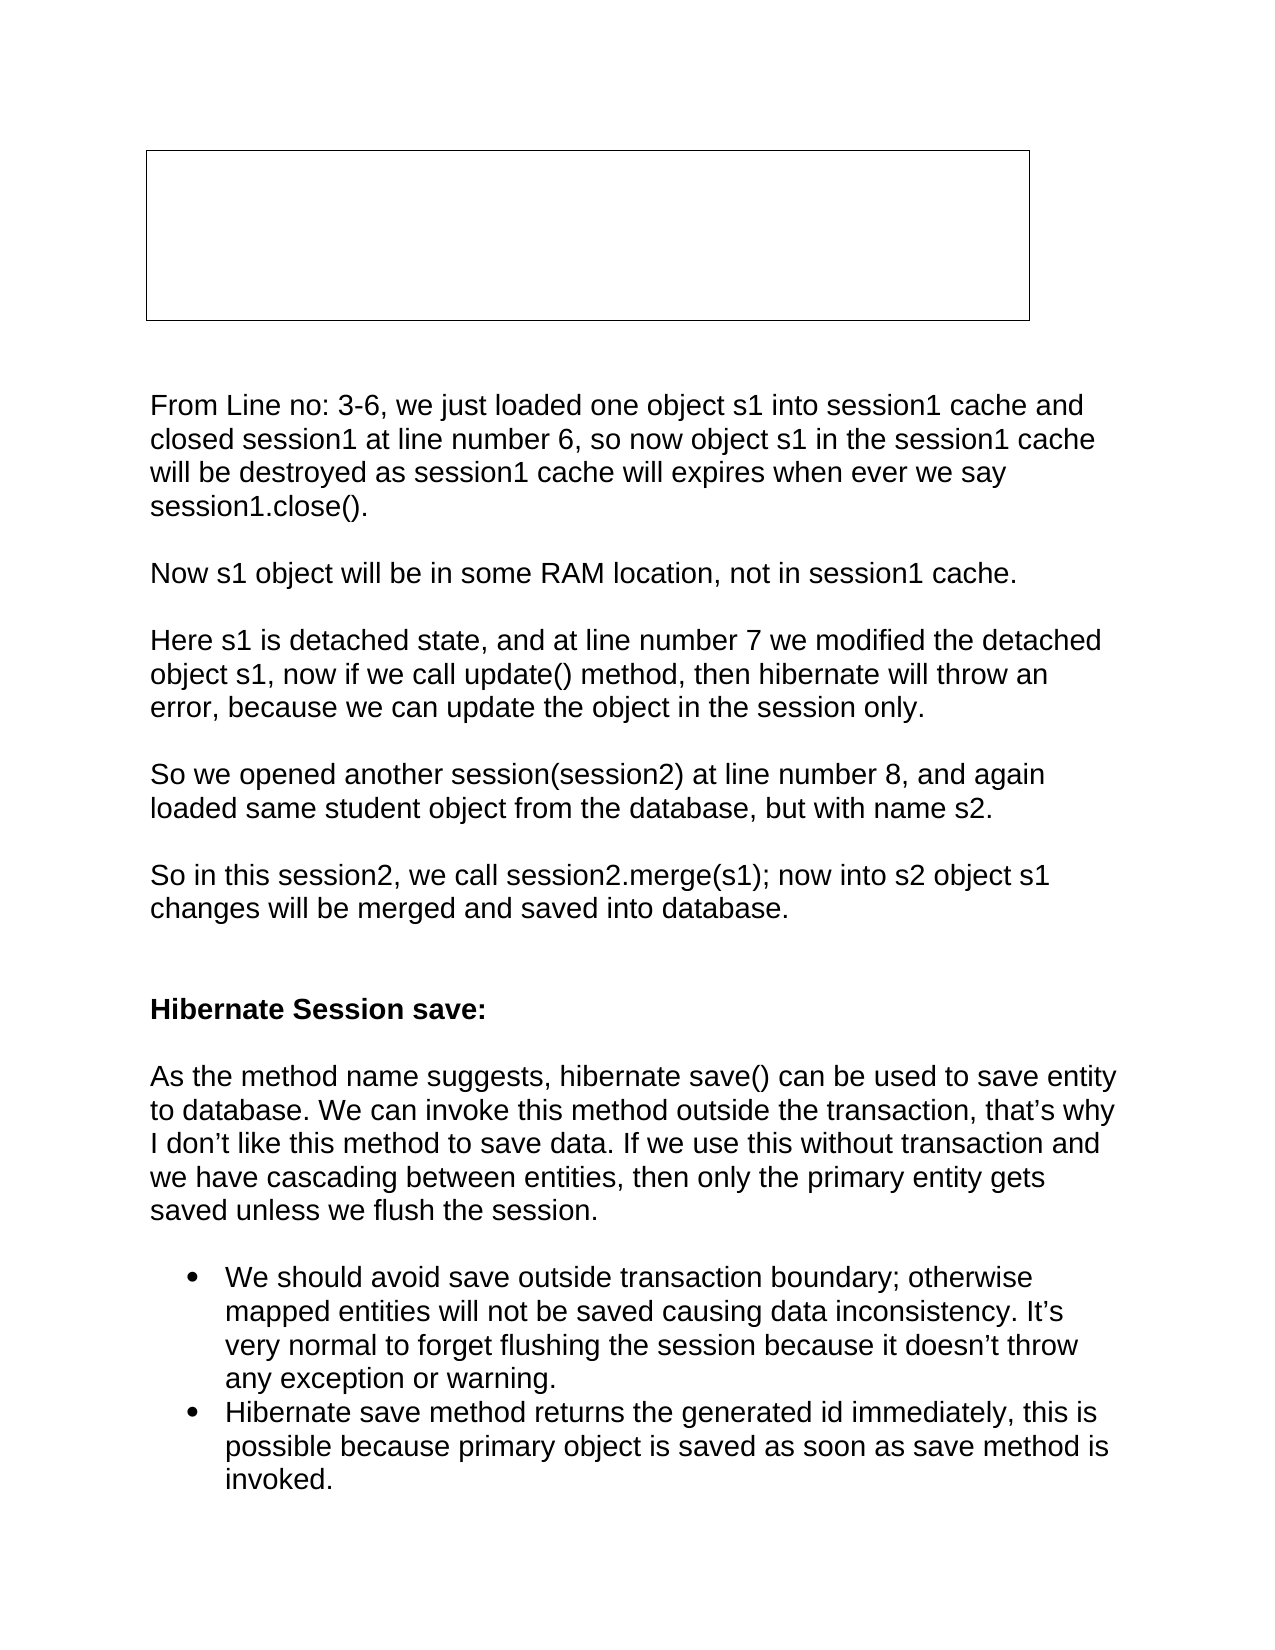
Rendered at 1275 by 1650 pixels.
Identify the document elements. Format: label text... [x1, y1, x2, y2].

list Hibernate save method returns the generated id immediately, this is possible because primary object is saved as soon as save method is invoked. [187, 1395, 1125, 1496]
text Here s1 is detached state, and at line number 7 we modified the detached object s1, now if we call update() method, then hibernate will throw an error, because we can update the object in the session only. [150, 623, 1125, 724]
list We should avoid save outside transaction boundary; otherwise mapped entities will not be saved causing data inconsistency. It’s very normal to forget flushing the session because it doesn’t throw any exception or warning. [187, 1261, 1125, 1395]
text Now s1 object will be in some RAM location, not in session1 cache. [150, 556, 1125, 590]
text From Line no: 3-6, we just loaded one object s1 into session1 cache and closed session1 at line number 6, so now object s1 in the session1 cache will be destroyed as session1 cache will expires when ever we say session1.close(). [150, 388, 1125, 523]
table_cell [147, 151, 1029, 320]
text So we opened another session(session2) at line number 8, and again loaded same student object from the database, but with name s2. [150, 757, 1125, 824]
text Hibernate Session save: [150, 992, 1125, 1026]
text So in this session2, we call session2.merge(s1); now into s2 object s1 changes will be merged and saved into database. [150, 858, 1125, 925]
text As the method name suggests, hibernate save() can be used to save entity to database. We can invoke this method outside the transaction, that’s why I don’t like this method to save data. If we use this without transaction and we have cascading between entities, then only the primary entity gets saved unless we flush the session. [150, 1059, 1125, 1227]
